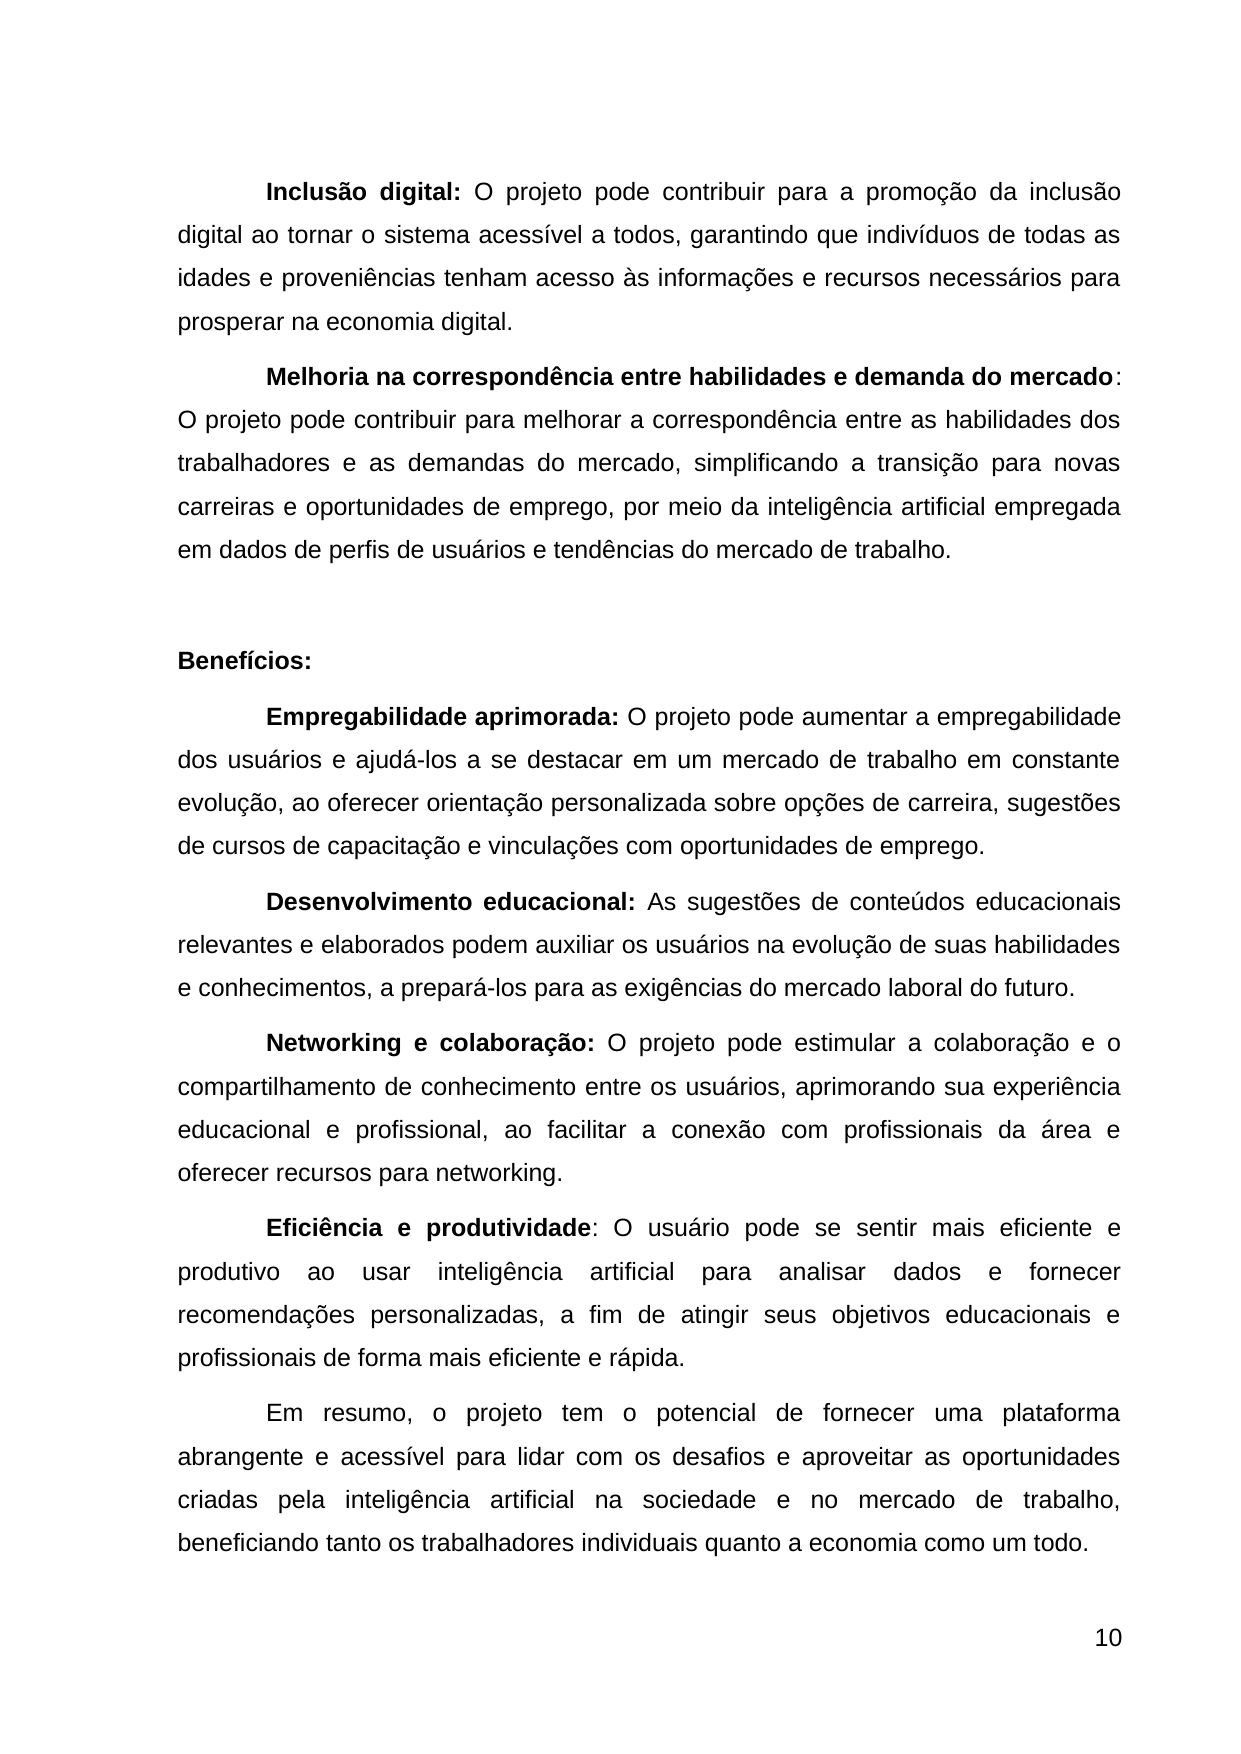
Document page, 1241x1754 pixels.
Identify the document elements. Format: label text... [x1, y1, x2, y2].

text Empregabilidade aprimorada: O projeto pode aumentar a empregabilidade dos usuários e ajudá-los a se destacar em um mercado de trabalho em constante evolução, ao oferecer orientação personalizada sobre opções de carreira, sugestões de cursos de capacitação e vinculações com oportunidades de emprego. [177, 702, 1122, 860]
text Benefícios: [177, 646, 1122, 675]
text Eficiência e produtividade: O usuário pode se sentir mais eficiente e produtivo ao usar inteligência artificial para analisar dados e fornecer recomendações personalizadas, a fim de atingir seus objetivos educacionais e profissionais de forma mais eficiente e rápida. [177, 1213, 1122, 1372]
text Em resumo, o projeto tem o potencial de fornecer uma plataforma abrangente e acessível para lidar com os desafios e aproveitar as oportunidades criadas pela inteligência artificial na sociedade e no mercado de trabalho, beneficiando tanto os trabalhadores individuais quanto a economia como um todo. [177, 1398, 1122, 1557]
text Desenvolvimento educacional: As sugestões de conteúdos educacionais relevantes e elaborados podem auxiliar os usuários na evolução de suas habilidades e conhecimentos, a prepará-los para as exigências do mercado laboral do futuro. [177, 887, 1122, 1002]
text Inclusão digital: O projeto pode contribuir para a promoção da inclusão digital ao tornar o sistema acessível a todos, garantindo que indivíduos de todas as idades e proveniências tenham acesso às informações e recursos necessários para prosperar na economia digital. [177, 177, 1122, 335]
text Melhoria na correspondência entre habilidades e demanda do mercado: O projeto pode contribuir para melhorar a correspondência entre as habilidades dos trabalhadores e as demandas do mercado, simplificando a transição para novas carreiras e oportunidades de emprego, por meio da inteligência artificial empregada em dados de perfis de usuários e tendências do mercado de trabalho. [177, 362, 1122, 563]
text Networking e colaboração: O projeto pode estimular a colaboração e o compartilhamento de conhecimento entre os usuários, aprimorando sua experiência educacional e profissional, ao facilitar a conexão com profissionais da área e oferecer recursos para networking. [177, 1028, 1122, 1187]
